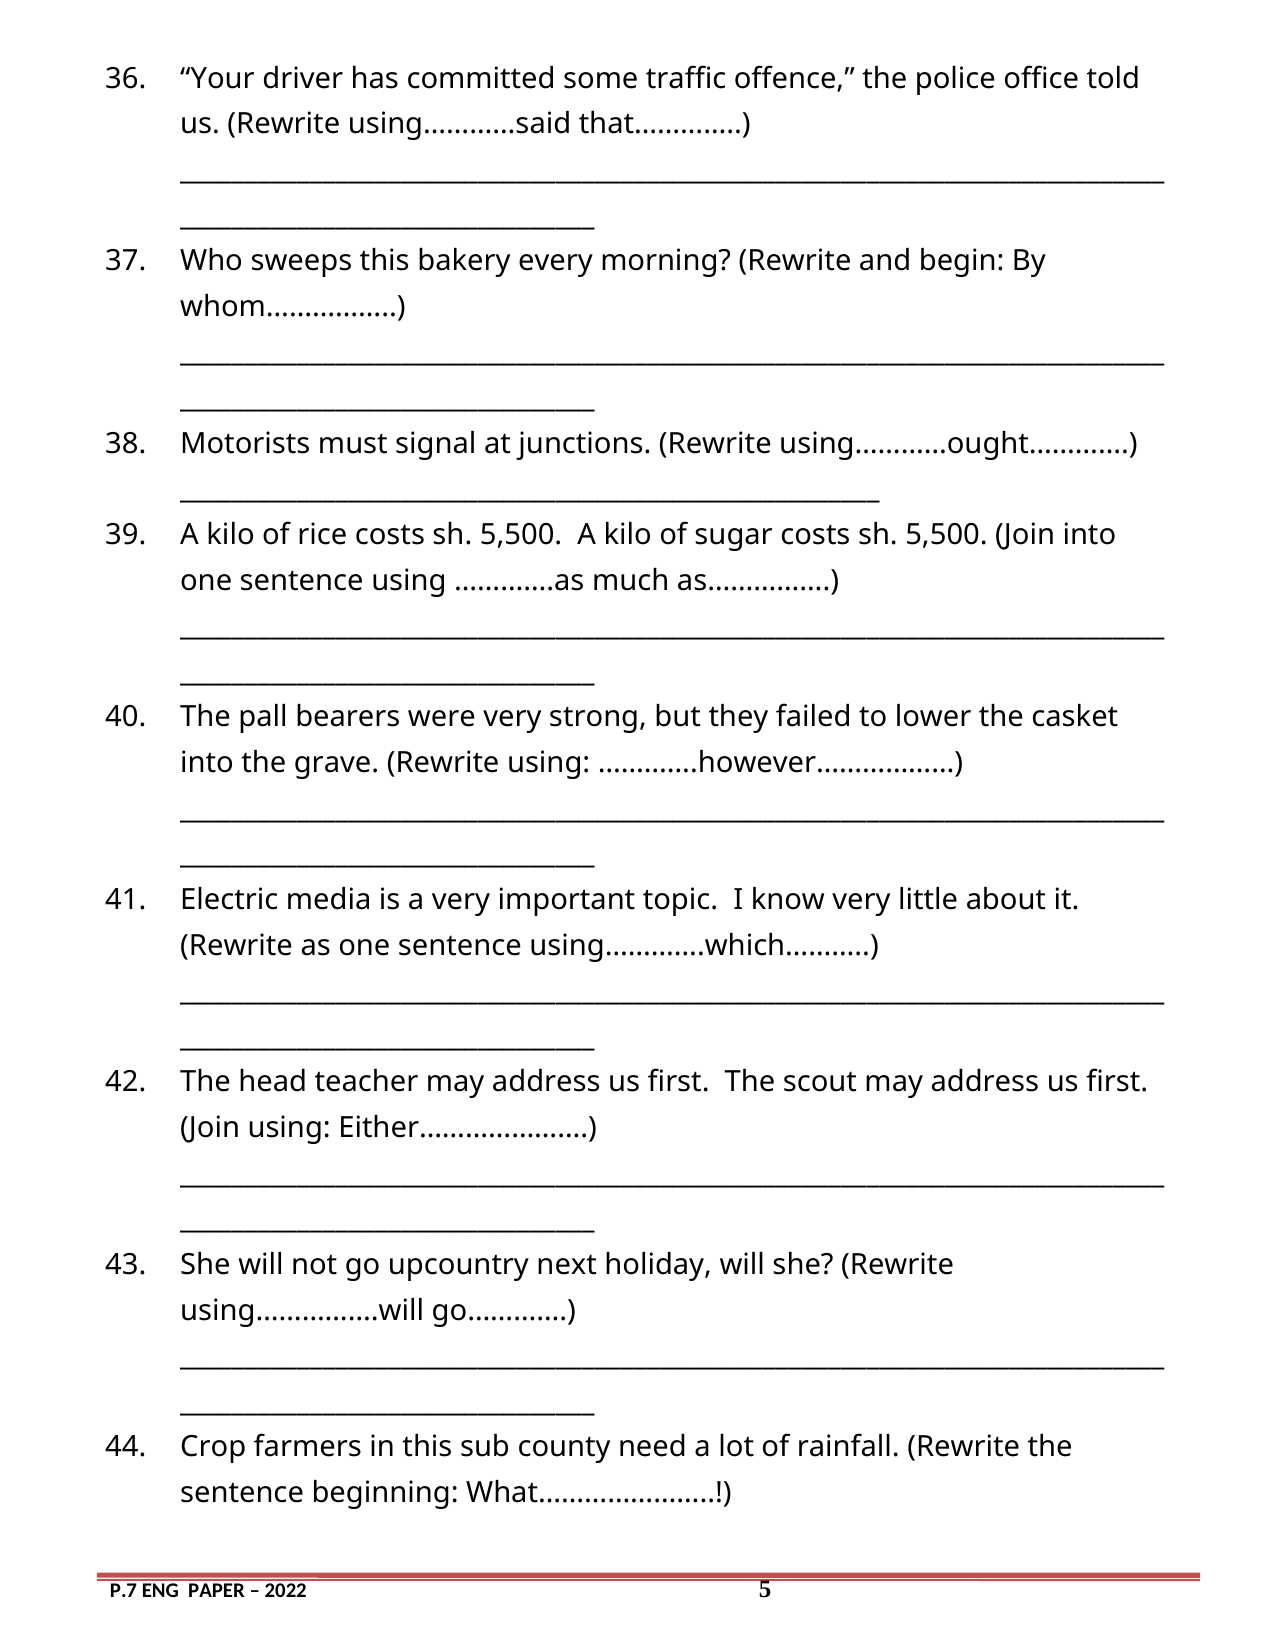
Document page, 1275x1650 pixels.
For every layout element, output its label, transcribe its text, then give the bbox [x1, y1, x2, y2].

list “Your driver has committed some traffic offence,” the police office told us. (Rewrite using…………said that…………..) ____________________________________________________________________________________________________________ [105, 57, 1170, 233]
list She will not go upcountry next holiday, will she? (Rewrite using…………….will go………….) ____________________________________________________________________________________________________________ [105, 1243, 1170, 1420]
list Electric media is a very important topic. I know very little about it. (Rewrite as one sentence using………….which………..) ____________________________________________________________________________________________________________ [105, 878, 1170, 1055]
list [105, 1426, 1170, 1511]
list The head teacher may address us first. The scout may address us first. (Join using: Either………………….) ____________________________________________________________________________________________________________ [105, 1061, 1170, 1237]
list The pall bearers were very strong, but they failed to lower the casket into the grave. (Rewrite using: ………….however………………) ____________________________________________________________________________________________________________ [105, 696, 1170, 872]
list Motorists must signal at junctions. (Rewrite using…………ought………….) ______________________________________________________ [105, 422, 1170, 507]
list A kilo of rice costs sh. 5,500. A kilo of sugar costs sh. 5,500. (Join into one sentence using ………….as much as…………….) ____________________________________________________________________________________________________________ [105, 513, 1170, 690]
list Who sweeps this bakery every morning? (Rewrite and begin: By whom……………..) ____________________________________________________________________________________________________________ [105, 239, 1170, 416]
